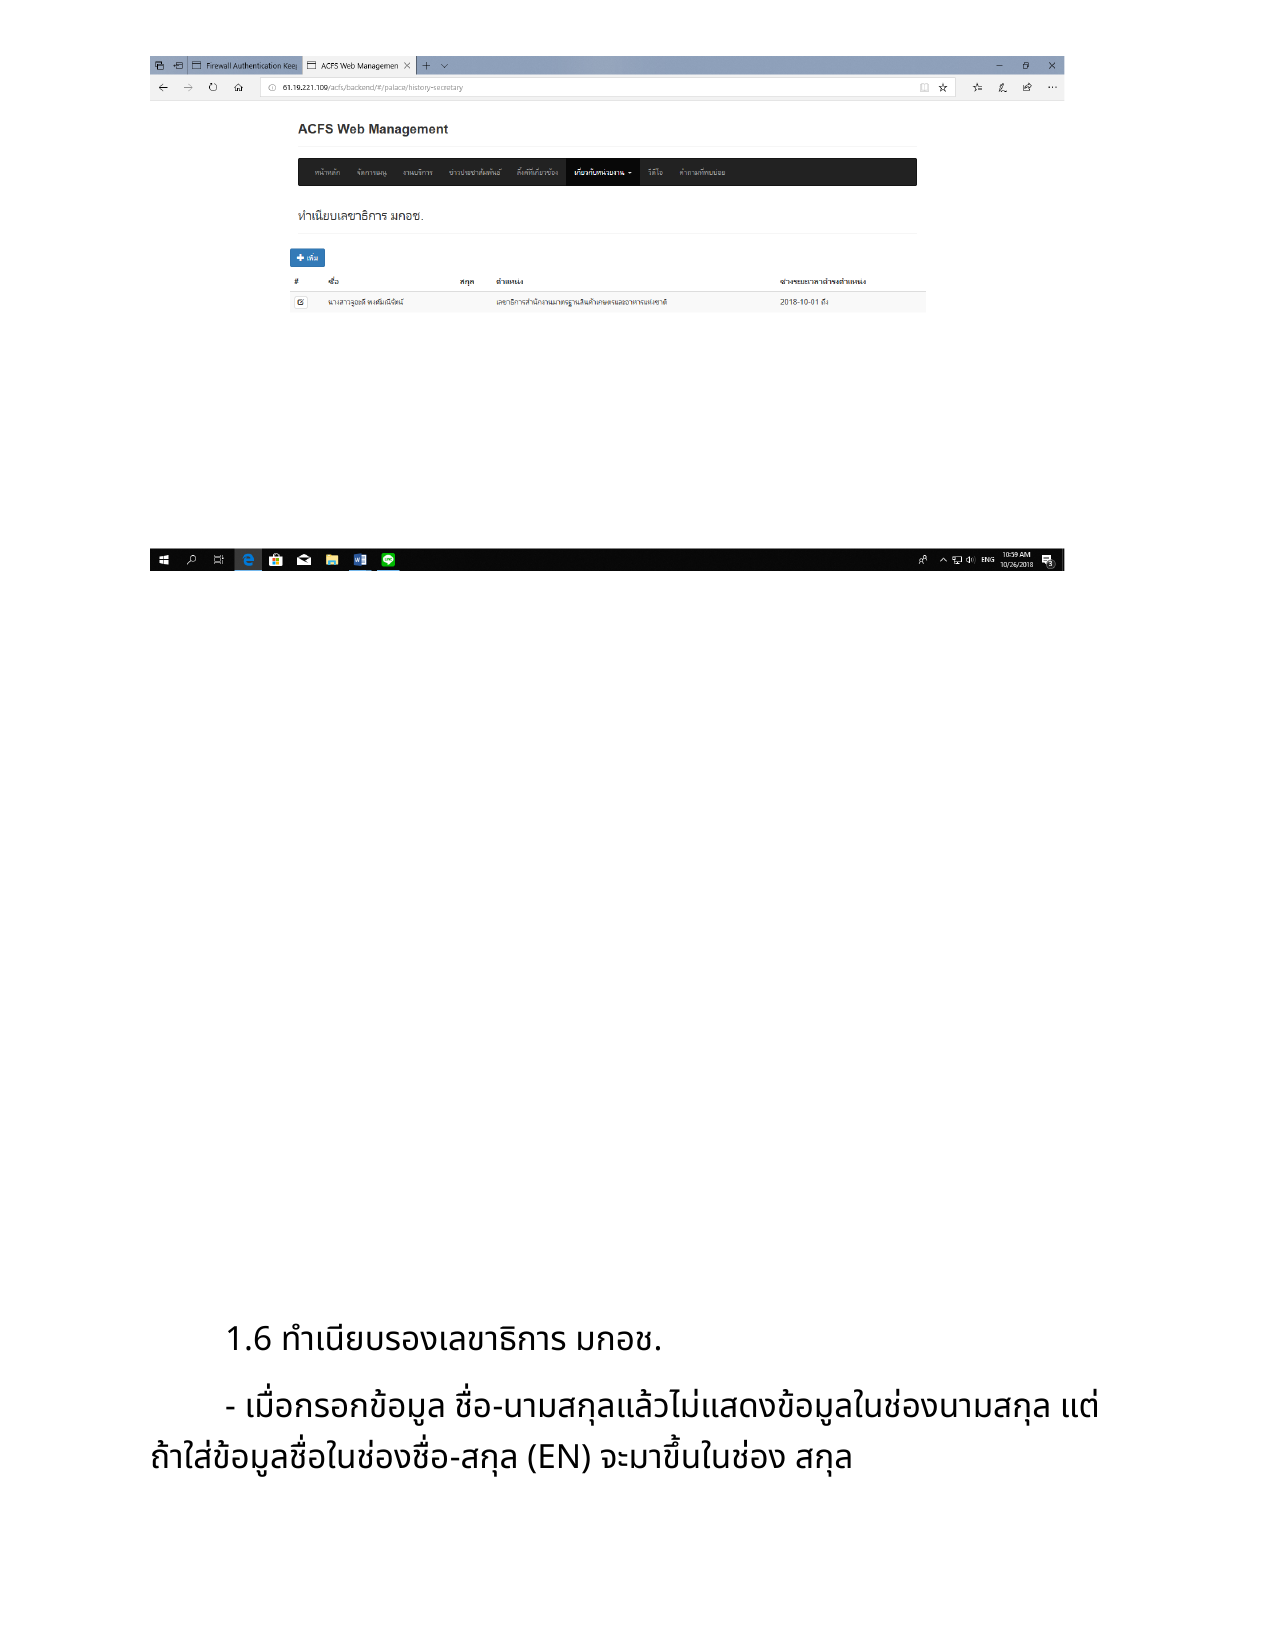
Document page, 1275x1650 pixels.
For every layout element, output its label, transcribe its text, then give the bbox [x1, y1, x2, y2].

text 1.6 ทำเนียบรองเลขาธิการ มกอช. [150, 1315, 1125, 1365]
picture [150, 56, 1065, 571]
text - เมื่อกรอกข้อมูล ชื่อ-นามสกุลแล้วไม่แสดงข้อมูลในช่องนามสกุล แต่ถ้าใส่ข้อมูลชื่อในช่องชื่อ-สกุล (EN) จะมาขึ้นในช่อง สกุล [150, 1382, 1125, 1483]
